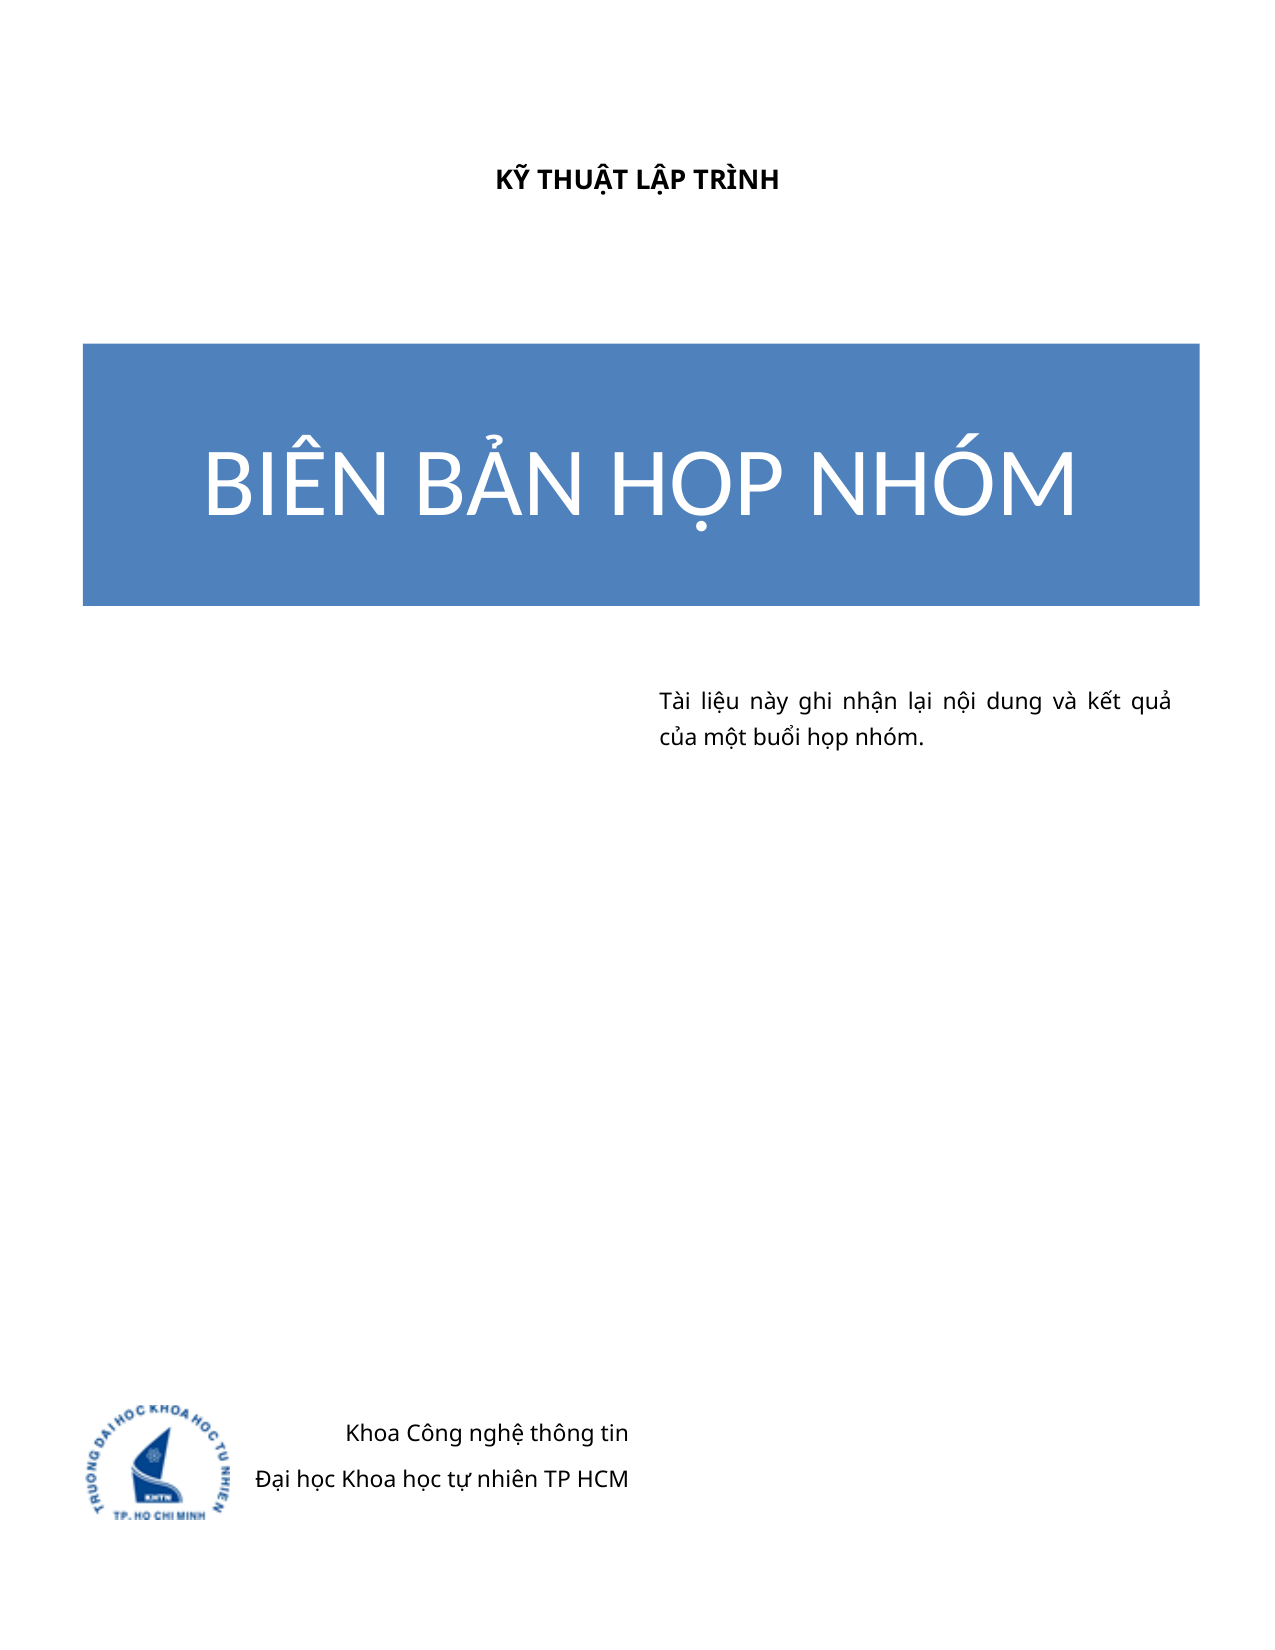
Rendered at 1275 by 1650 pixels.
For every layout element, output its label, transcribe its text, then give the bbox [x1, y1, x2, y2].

picture [84, 1405, 230, 1520]
text KỸ THUẬT LẬP TRÌNH [150, 160, 1125, 197]
